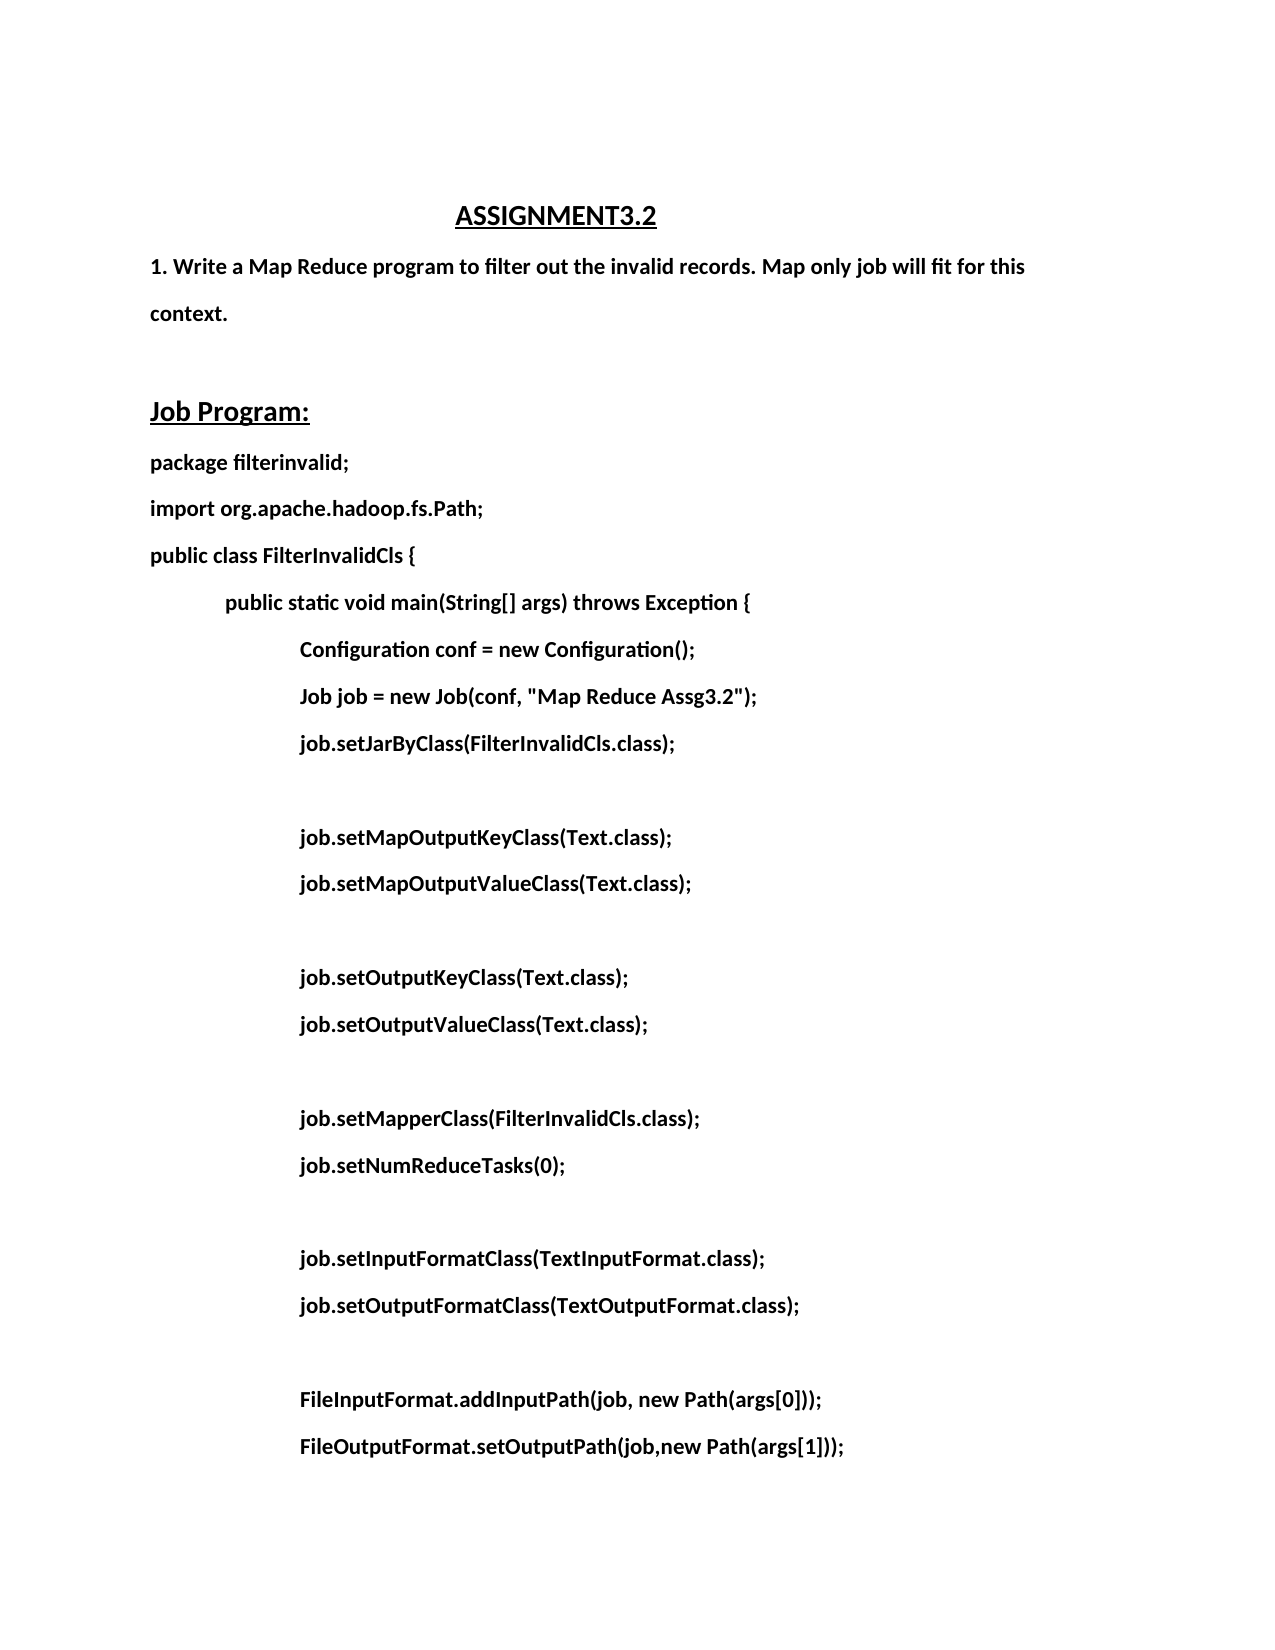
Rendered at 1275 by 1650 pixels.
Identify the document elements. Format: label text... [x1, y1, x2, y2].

text FileOutputFormat.setOutputPath(job,new Path(args[1])); [150, 1432, 1125, 1460]
text import org.apache.hadoop.fs.Path; [150, 494, 1125, 523]
text Job job = new Job(conf, "Map Reduce Assg3.2"); [150, 682, 1125, 710]
text 1. Write a Map Reduce program to filter out the invalid records. Map only job will fit for this [150, 252, 1125, 280]
text package filterinvalid; [150, 448, 1125, 476]
text job.setNumReduceTasks(0); [150, 1151, 1125, 1179]
text public class FilterInvalidCls { [150, 541, 1125, 569]
text job.setOutputKeyClass(Text.class); [150, 963, 1125, 991]
text job.setInputFormatClass(TextInputFormat.class); [150, 1244, 1125, 1273]
text job.setMapOutputKeyClass(Text.class); [150, 823, 1125, 851]
text job.setOutputFormatClass(TextOutputFormat.class); [150, 1291, 1125, 1319]
text job.setOutputValueClass(Text.class); [150, 1010, 1125, 1038]
text Configuration conf = new Configuration(); [150, 635, 1125, 663]
text job.setMapOutputValueClass(Text.class); [150, 869, 1125, 898]
text job.setJarByClass(FilterInvalidCls.class); [150, 729, 1125, 757]
text Job Program: [150, 393, 1125, 428]
text public static void main(String[] args) throws Exception { [150, 588, 1125, 616]
text context. [150, 299, 1125, 327]
text FileInputFormat.addInputPath(job, new Path(args[0])); [150, 1385, 1125, 1413]
text ASSIGNMENT3.2 [150, 197, 1125, 232]
text job.setMapperClass(FilterInvalidCls.class); [150, 1104, 1125, 1132]
